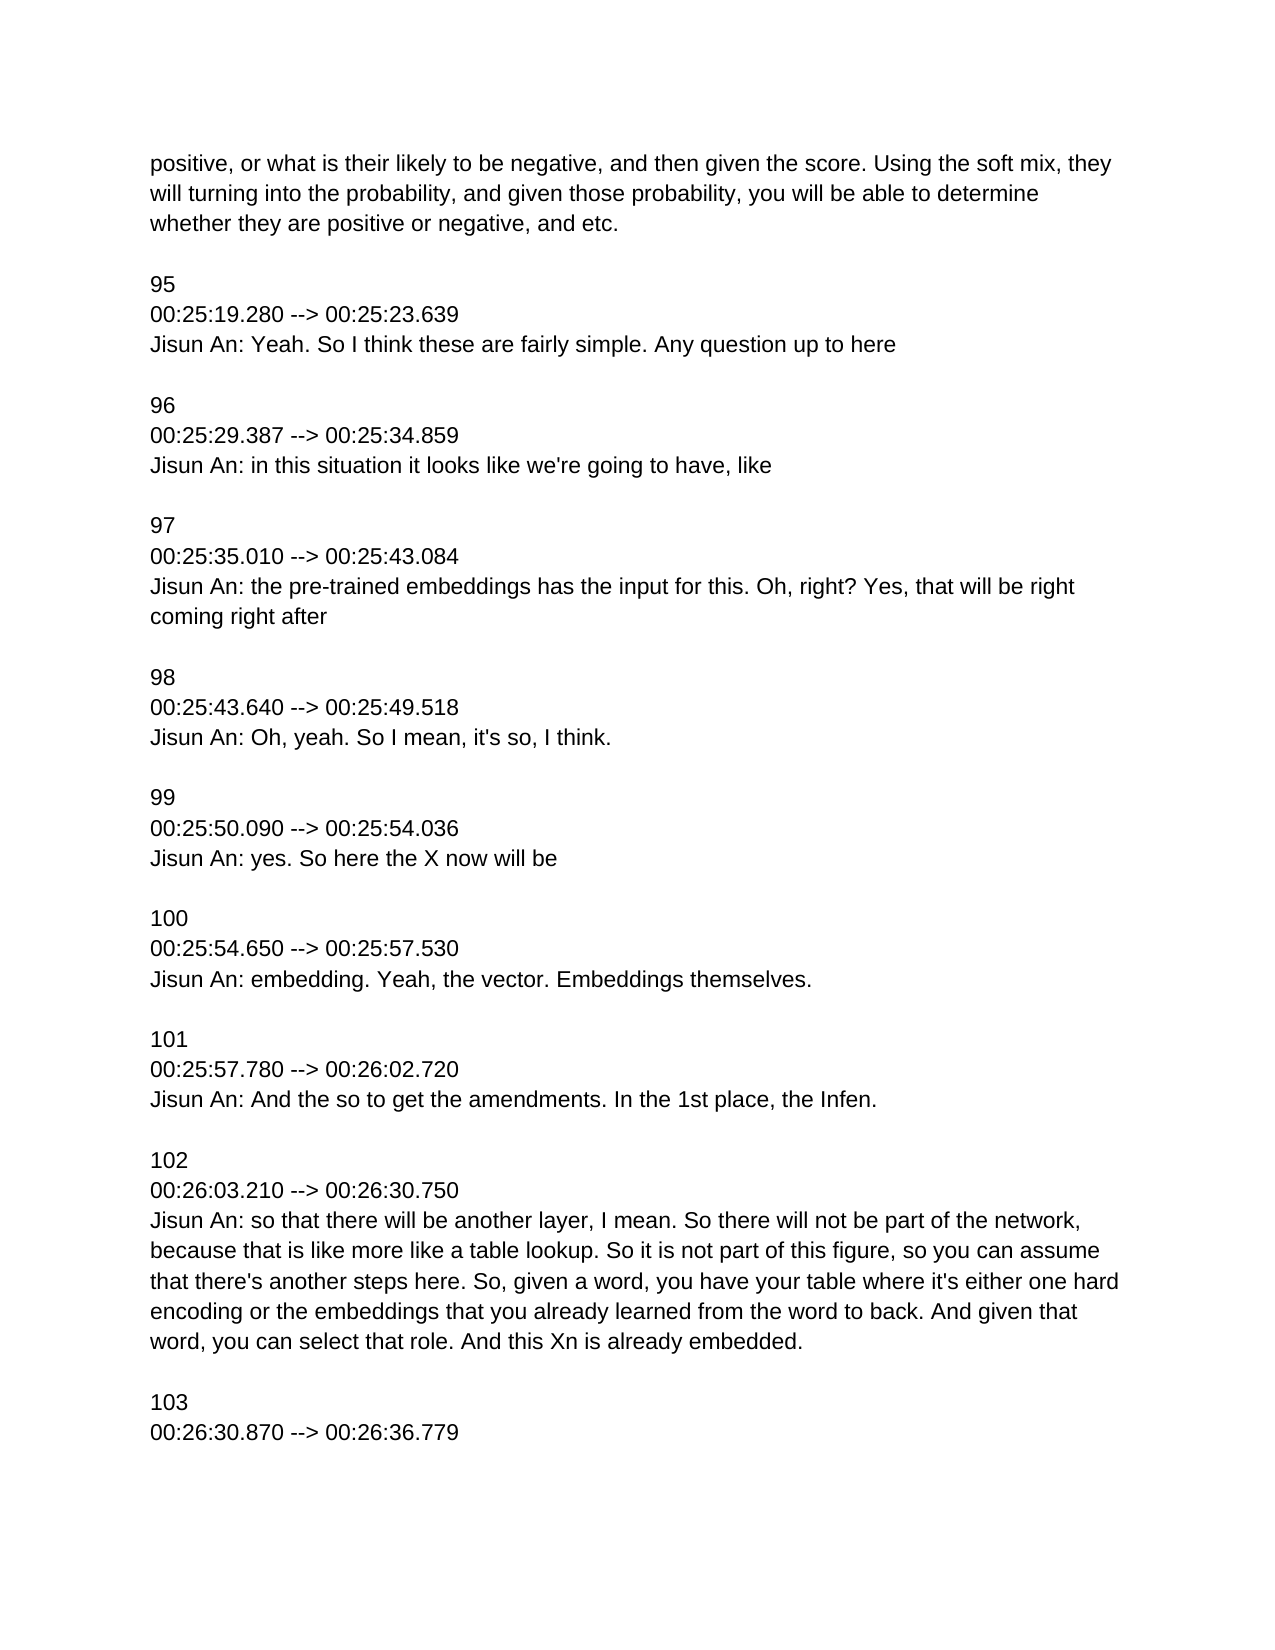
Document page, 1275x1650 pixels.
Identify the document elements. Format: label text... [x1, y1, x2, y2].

text 100 [150, 905, 1125, 932]
text 00:26:03.210 --> 00:26:30.750 [150, 1177, 1125, 1203]
text Jisun An: Yeah. So I think these are fairly simple. Any question up to here [150, 331, 1125, 358]
text 00:25:57.780 --> 00:26:02.720 [150, 1056, 1125, 1083]
text 00:25:43.640 --> 00:25:49.518 [150, 694, 1125, 720]
text 103 [150, 1388, 1125, 1415]
text 00:25:54.650 --> 00:25:57.530 [150, 935, 1125, 962]
text Jisun An: And the so to get the amendments. In the 1st place, the Infen. [150, 1086, 1125, 1113]
text Jisun An: embedding. Yeah, the vector. Embeddings themselves. [150, 966, 1125, 992]
text Jisun An: the pre-trained embeddings has the input for this. Oh, right? Yes, that will be right coming right after [150, 573, 1125, 629]
text 102 [150, 1147, 1125, 1173]
text Jisun An: yes. So here the X now will be [150, 845, 1125, 871]
text 00:25:29.387 --> 00:25:34.859 [150, 422, 1125, 448]
text 00:26:30.870 --> 00:26:36.779 [150, 1419, 1125, 1445]
text 98 [150, 663, 1125, 690]
text Jisun An: Oh, yeah. So I mean, it's so, I think. [150, 724, 1125, 750]
text Jisun An: so that there will be another layer, I mean. So there will not be part of the network, because that is like more like a table lookup. So it is not part of this figure, so you can assume that there's another steps here. So, given a word, you have your table where it's either one hard encoding or the embeddings that you already learned from the word to back. And given that word, you can select that role. And this Xn is already embedded. [150, 1207, 1125, 1354]
text 95 [150, 271, 1125, 297]
text 101 [150, 1026, 1125, 1052]
text 00:25:35.010 --> 00:25:43.084 [150, 543, 1125, 569]
text Jisun An: in this situation it looks like we're going to have, like [150, 452, 1125, 478]
text 97 [150, 512, 1125, 539]
text 00:25:19.280 --> 00:25:23.639 [150, 301, 1125, 327]
text 99 [150, 784, 1125, 811]
text 00:25:50.090 --> 00:25:54.036 [150, 814, 1125, 841]
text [150, 150, 1125, 237]
text 96 [150, 392, 1125, 418]
